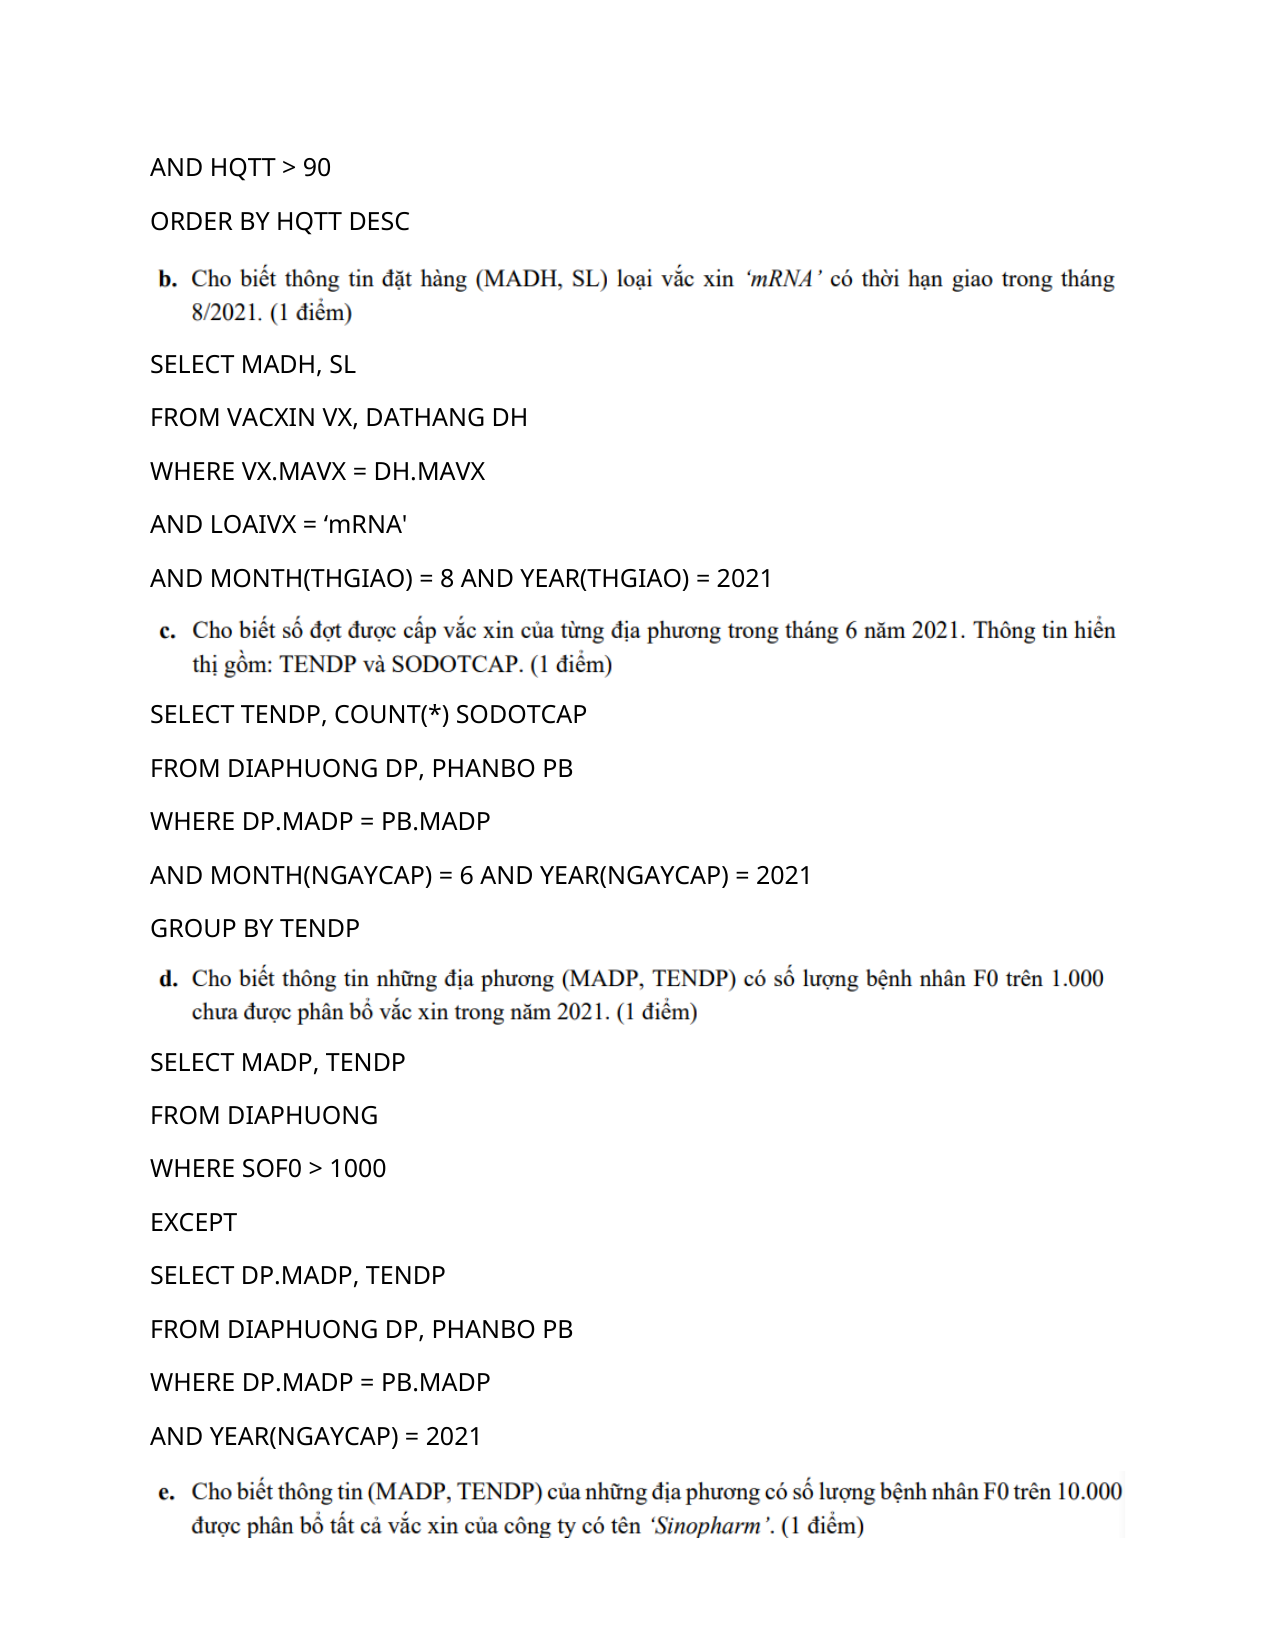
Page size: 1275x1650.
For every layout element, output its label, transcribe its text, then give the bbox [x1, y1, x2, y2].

text WHERE SOF0 > 1000 [150, 1151, 1125, 1185]
text AND HQTT > 90 [150, 150, 1125, 184]
text ORDER BY HQTT DESC [150, 203, 1125, 237]
picture [150, 1471, 1125, 1538]
text GROUP BY TENDP [150, 911, 1125, 945]
picture [150, 613, 1125, 679]
text SELECT MADH, SL [150, 347, 1125, 381]
text AND MONTH(THGIAO) = 8 AND YEAR(THGIAO) = 2021 [150, 560, 1125, 594]
text FROM DIAPHUONG DP, PHANBO PB [150, 750, 1125, 784]
text WHERE DP.MADP = PB.MADP [150, 804, 1125, 838]
text FROM VACXIN VX, DATHANG DH [150, 400, 1125, 434]
picture [150, 964, 1125, 1026]
text EXCEPT [150, 1204, 1125, 1239]
picture [150, 256, 1125, 328]
text AND LOAIVX = ‘mRNA' [150, 507, 1125, 541]
text WHERE DP.MADP = PB.MADP [150, 1365, 1125, 1399]
text SELECT MADP, TENDP [150, 1044, 1125, 1078]
text SELECT DP.MADP, TENDP [150, 1258, 1125, 1292]
text SELECT TENDP, COUNT(*) SODOTCAP [150, 697, 1125, 731]
text FROM DIAPHUONG DP, PHANBO PB [150, 1311, 1125, 1346]
text WHERE VX.MAVX = DH.MAVX [150, 453, 1125, 488]
text AND YEAR(NGAYCAP) = 2021 [150, 1418, 1125, 1452]
text FROM DIAPHUONG [150, 1098, 1125, 1132]
text AND MONTH(NGAYCAP) = 6 AND YEAR(NGAYCAP) = 2021 [150, 857, 1125, 891]
